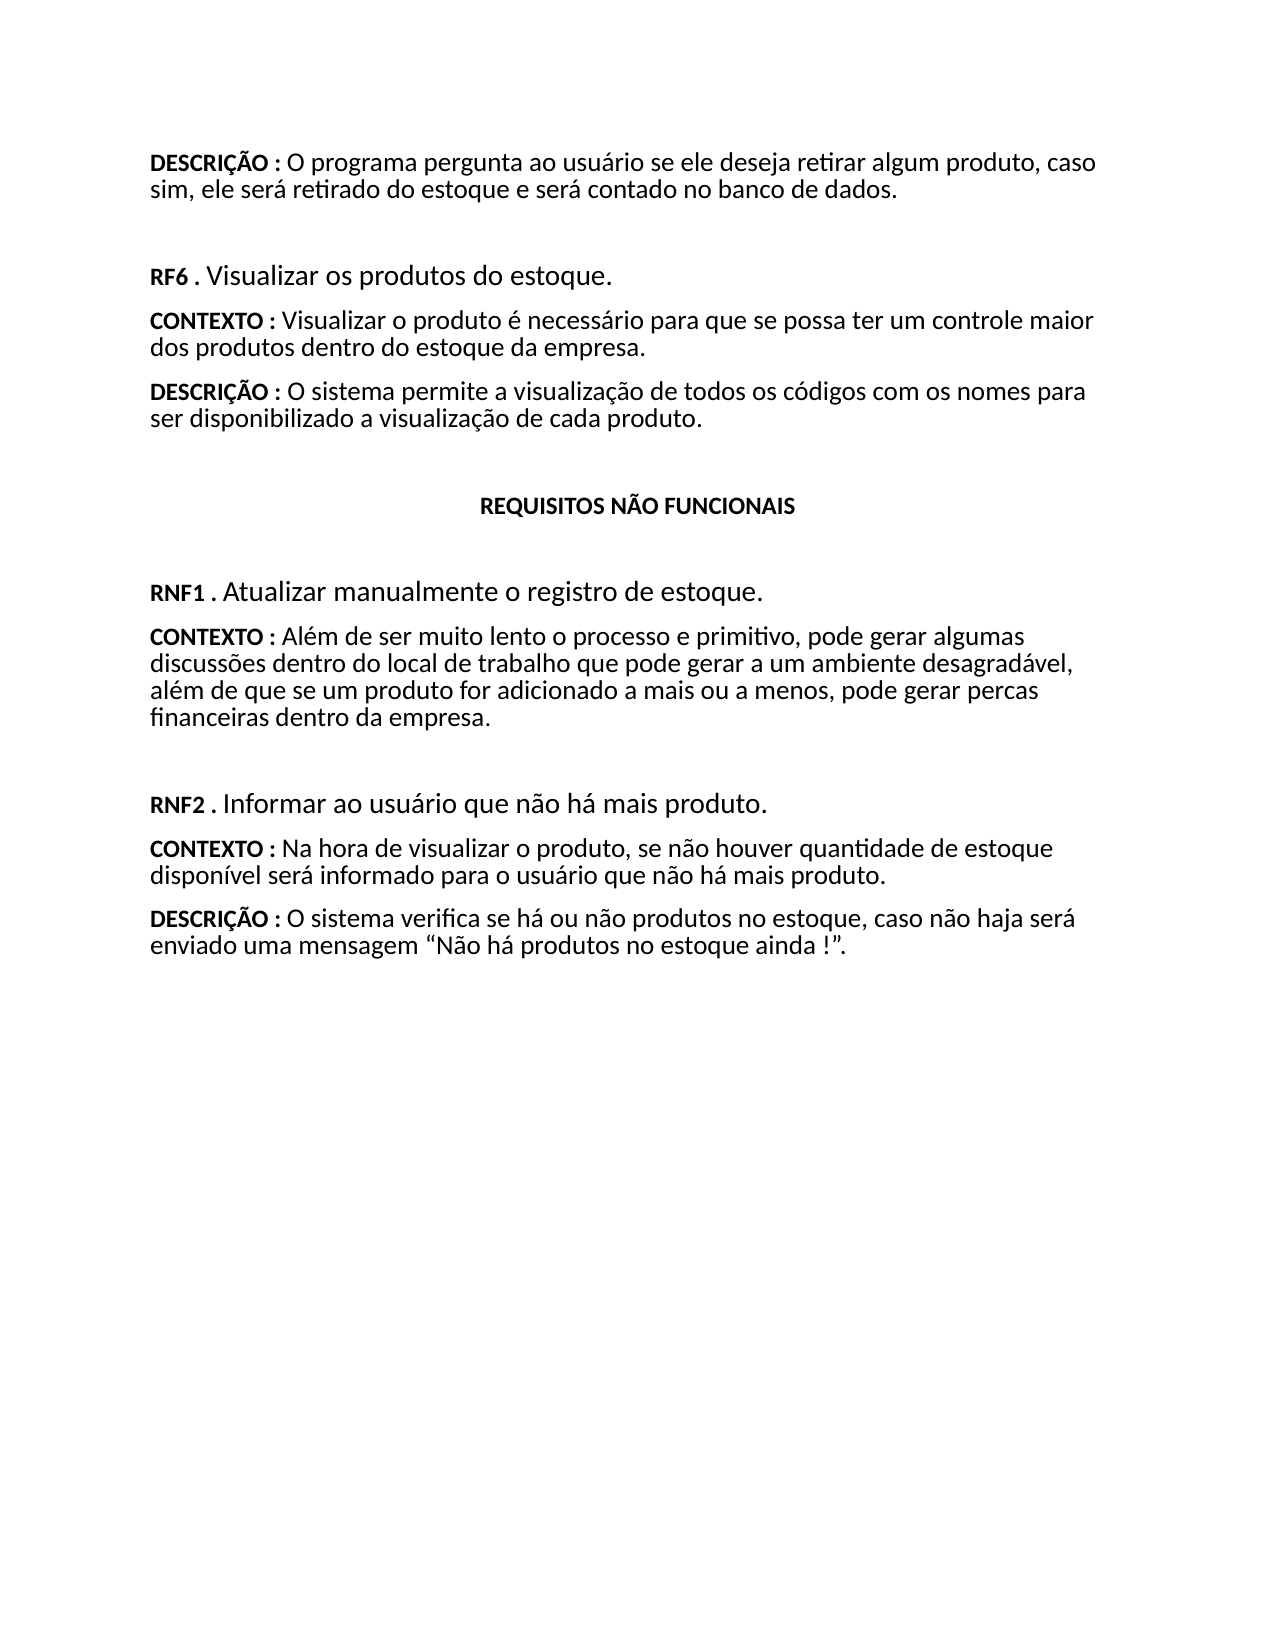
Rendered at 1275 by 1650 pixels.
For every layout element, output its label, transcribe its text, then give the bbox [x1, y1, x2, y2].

text DESCRIÇÃO : O sistema verifica se há ou não produtos no estoque, caso não haja será enviado uma mensagem “Não há produtos no estoque ainda !”. [150, 906, 1125, 960]
text REQUISITOS NÃO FUNCIONAIS [150, 493, 1125, 520]
text CONTEXTO : Além de ser muito lento o processo e primitivo, pode gerar algumas discussões dentro do local de trabalho que pode gerar a um ambiente desagradável, além de que se um produto for adicionado a mais ou a menos, pode gerar percas financeiras dentro da empresa. [150, 624, 1125, 732]
text DESCRIÇÃO : O sistema permite a visualização de todos os códigos com os nomes para ser disponibilizado a visualização de cada produto. [150, 378, 1125, 432]
text RNF2 . Informar ao usuário que não há mais produto. [150, 792, 1125, 819]
text RF6 . Visualizar os produtos do estoque. [150, 264, 1125, 291]
text RNF1 . Atualizar manualmente o registro de estoque. [150, 580, 1125, 607]
text CONTEXTO : Visualizar o produto é necessário para que se possa ter um controle maior dos produtos dentro do estoque da empresa. [150, 308, 1125, 362]
text DESCRIÇÃO : O programa pergunta ao usuário se ele deseja retirar algum produto, caso sim, ele será retirado do estoque e será contado no banco de dados. [150, 150, 1125, 204]
text CONTEXTO : Na hora de visualizar o produto, se não houver quantidade de estoque disponível será informado para o usuário que não há mais produto. [150, 836, 1125, 889]
